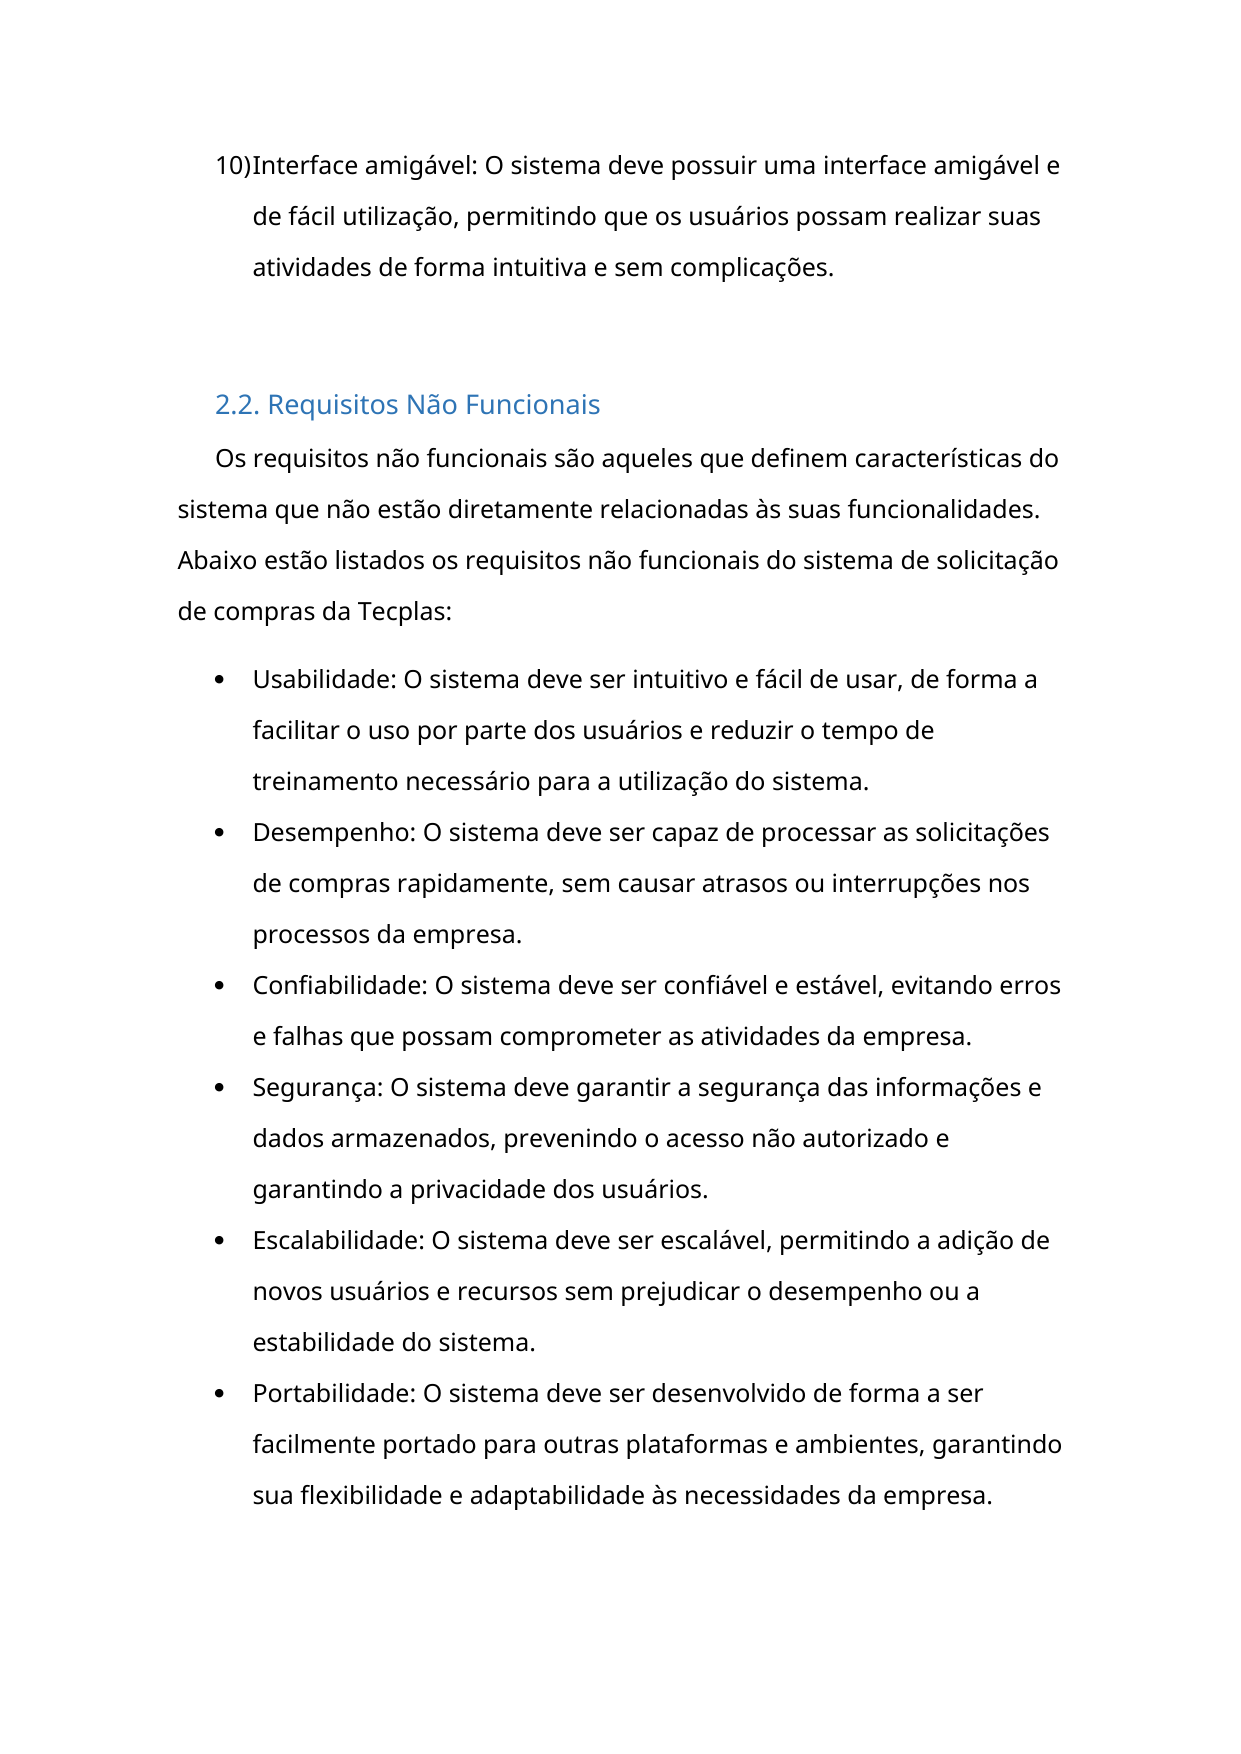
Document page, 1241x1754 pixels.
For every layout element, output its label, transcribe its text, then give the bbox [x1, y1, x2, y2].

subtitle 2.2. Requisitos Não Funcionais [177, 385, 1063, 422]
list Confiabilidade: O sistema deve ser confiável e estável, evitando erros e falhas que possam comprometer as atividades da empresa. [215, 967, 1063, 1053]
list Escalabilidade: O sistema deve ser escalável, permitindo a adição de novos usuários e recursos sem prejudicar o desempenho ou a estabilidade do sistema. [215, 1223, 1063, 1359]
text Os requisitos não funcionais são aqueles que definem características do sistema que não estão diretamente relacionadas às suas funcionalidades. Abaixo estão listados os requisitos não funcionais do sistema de solicitação de compras da Tecplas: [177, 440, 1063, 628]
list Desempenho: O sistema deve ser capaz de processar as solicitações de compras rapidamente, sem causar atrasos ou interrupções nos processos da empresa. [215, 814, 1063, 951]
list Segurança: O sistema deve garantir a segurança das informações e dados armazenados, prevenindo o acesso não autorizado e garantindo a privacidade dos usuários. [215, 1069, 1063, 1206]
list Interface amigável: O sistema deve possuir uma interface amigável e de fácil utilização, permitindo que os usuários possam realizar suas atividades de forma intuitiva e sem complicações. [215, 148, 1063, 284]
list Portabilidade: O sistema deve ser desenvolvido de forma a ser facilmente portado para outras plataformas e ambientes, garantindo sua flexibilidade e adaptabilidade às necessidades da empresa. [215, 1376, 1063, 1512]
list Usabilidade: O sistema deve ser intuitivo e fácil de usar, de forma a facilitar o uso por parte dos usuários e reduzir o tempo de treinamento necessário para a utilização do sistema. [215, 661, 1063, 797]
